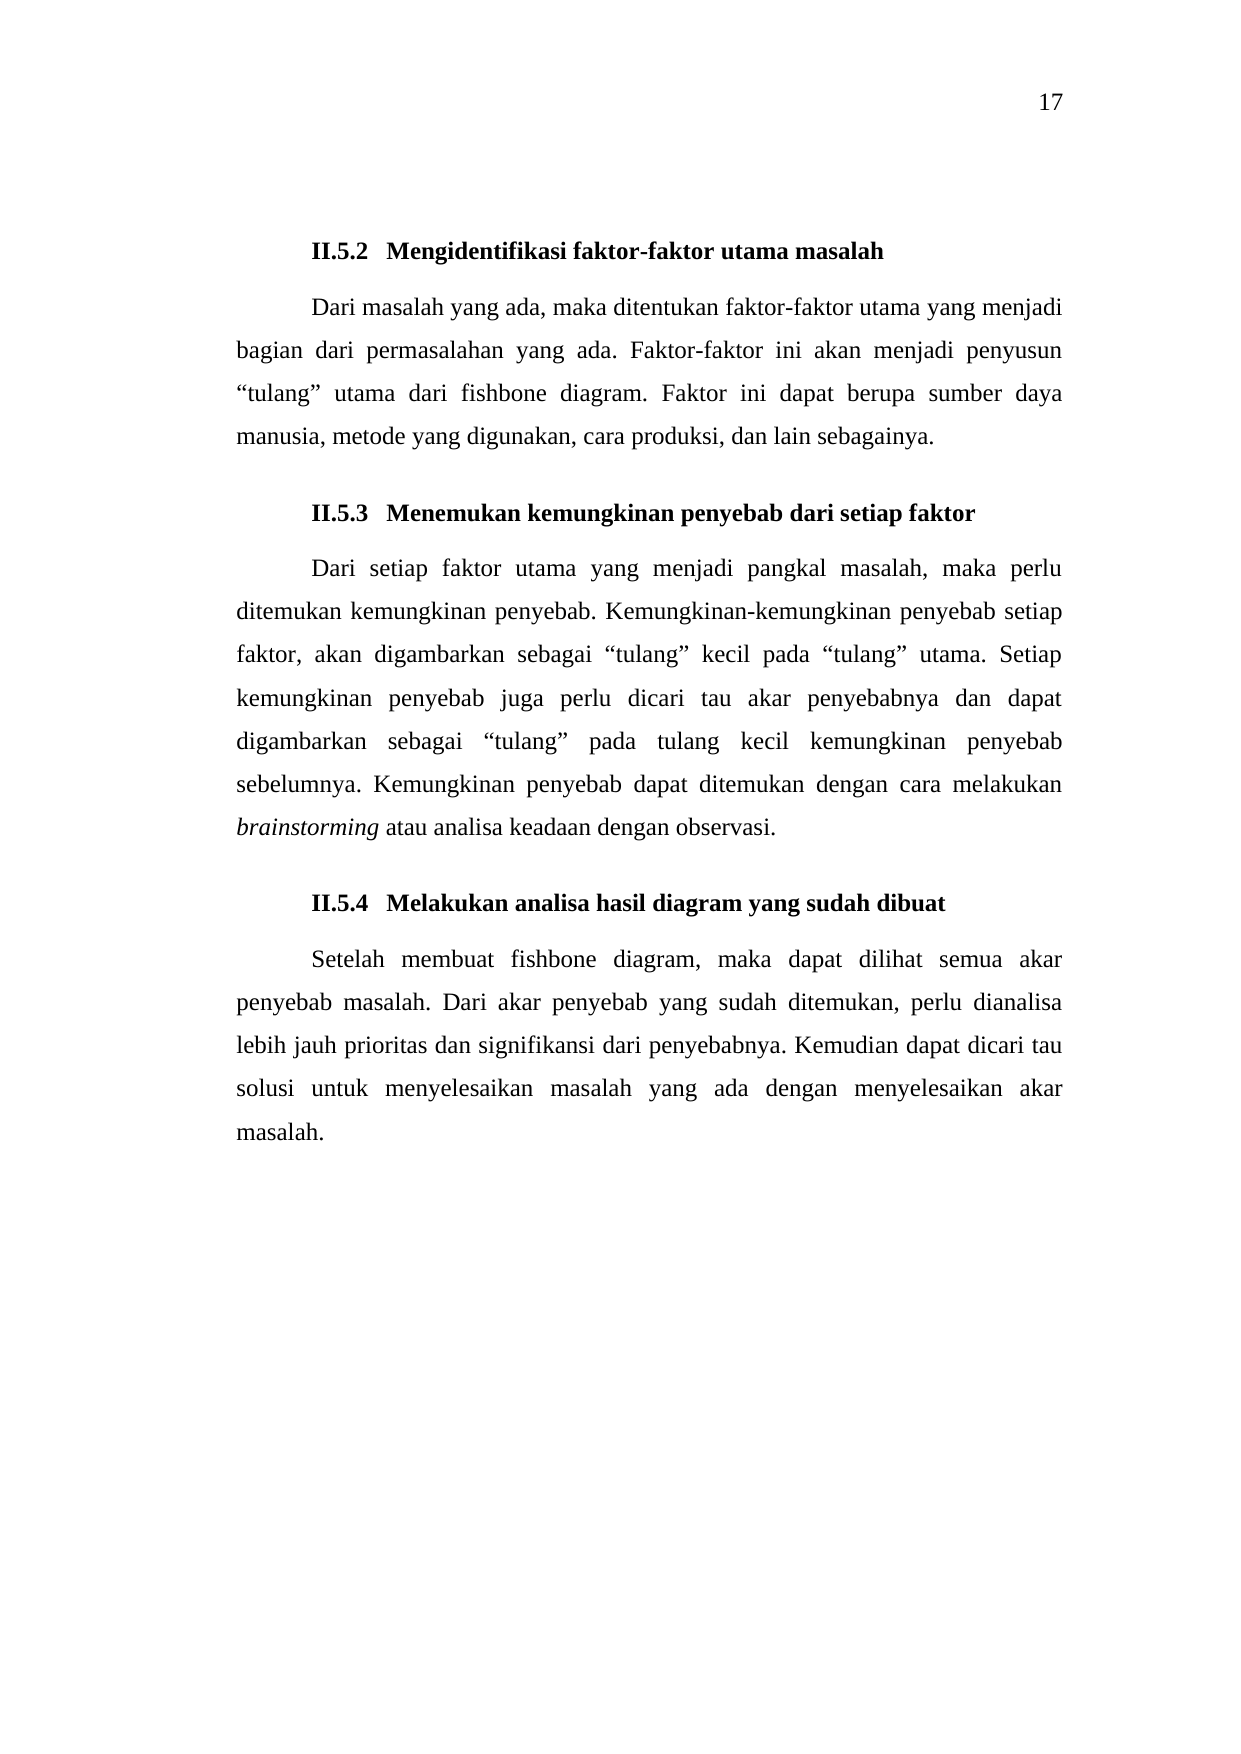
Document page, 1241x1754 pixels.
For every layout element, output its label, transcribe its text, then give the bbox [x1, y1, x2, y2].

subtitle Mengidentifikasi faktor-faktor utama masalah [311, 236, 1063, 265]
text Dari masalah yang ada, maka ditentukan faktor-faktor utama yang menjadi bagian dari permasalahan yang ada. Faktor-faktor ini akan menjadi penyusun “tulang” utama dari fishbone diagram. Faktor ini dapat berupa sumber daya manusia, metode yang digunakan, cara produksi, dan lain sebagainya. [236, 292, 1063, 450]
text Setelah membuat fishbone diagram, maka dapat dilihat semua akar penyebab masalah. Dari akar penyebab yang sudah ditemukan, perlu dianalisa lebih jauh prioritas dan signifikansi dari penyebabnya. Kemudian dapat dicari tau solusi untuk menyelesaikan masalah yang ada dengan menyelesaikan akar masalah. [236, 944, 1063, 1145]
subtitle Menemukan kemungkinan penyebab dari setiap faktor [311, 498, 1063, 526]
text Dari setiap faktor utama yang menjadi pangkal masalah, maka perlu ditemukan kemungkinan penyebab. Kemungkinan-kemungkinan penyebab setiap faktor, akan digambarkan sebagai “tulang” kecil pada “tulang” utama. Setiap kemungkinan penyebab juga perlu dicari tau akar penyebabnya dan dapat digambarkan sebagai “tulang” pada tulang kecil kemungkinan penyebab sebelumnya. Kemungkinan penyebab dapat ditemukan dengan cara melakukan brainstorming atau analisa keadaan dengan observasi. [236, 553, 1063, 841]
subtitle Melakukan analisa hasil diagram yang sudah dibuat [311, 888, 1063, 917]
